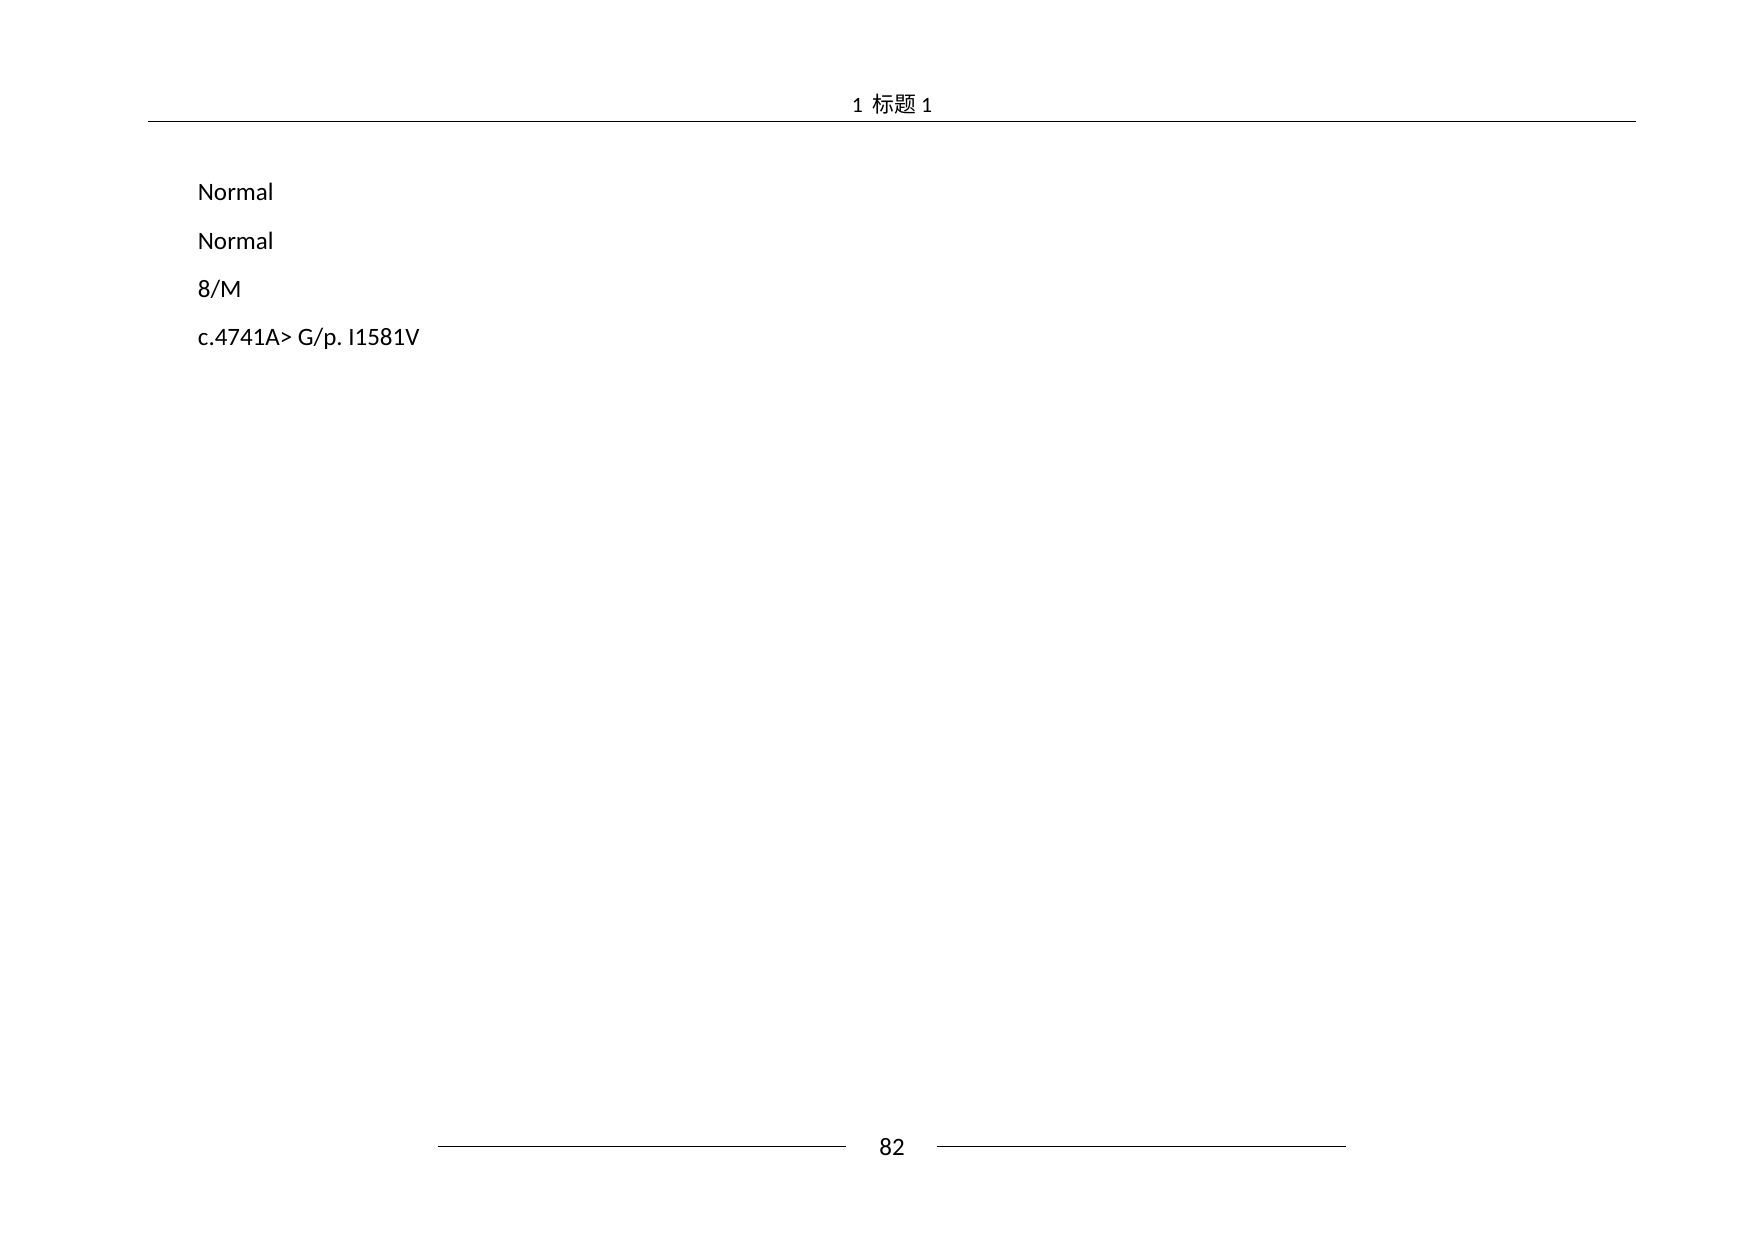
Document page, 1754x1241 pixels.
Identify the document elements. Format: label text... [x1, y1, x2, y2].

text 8/M [148, 255, 1636, 304]
text c.4741A> G/p. I1581V [148, 304, 1636, 352]
text Normal [148, 159, 1636, 207]
text Normal [148, 207, 1636, 255]
